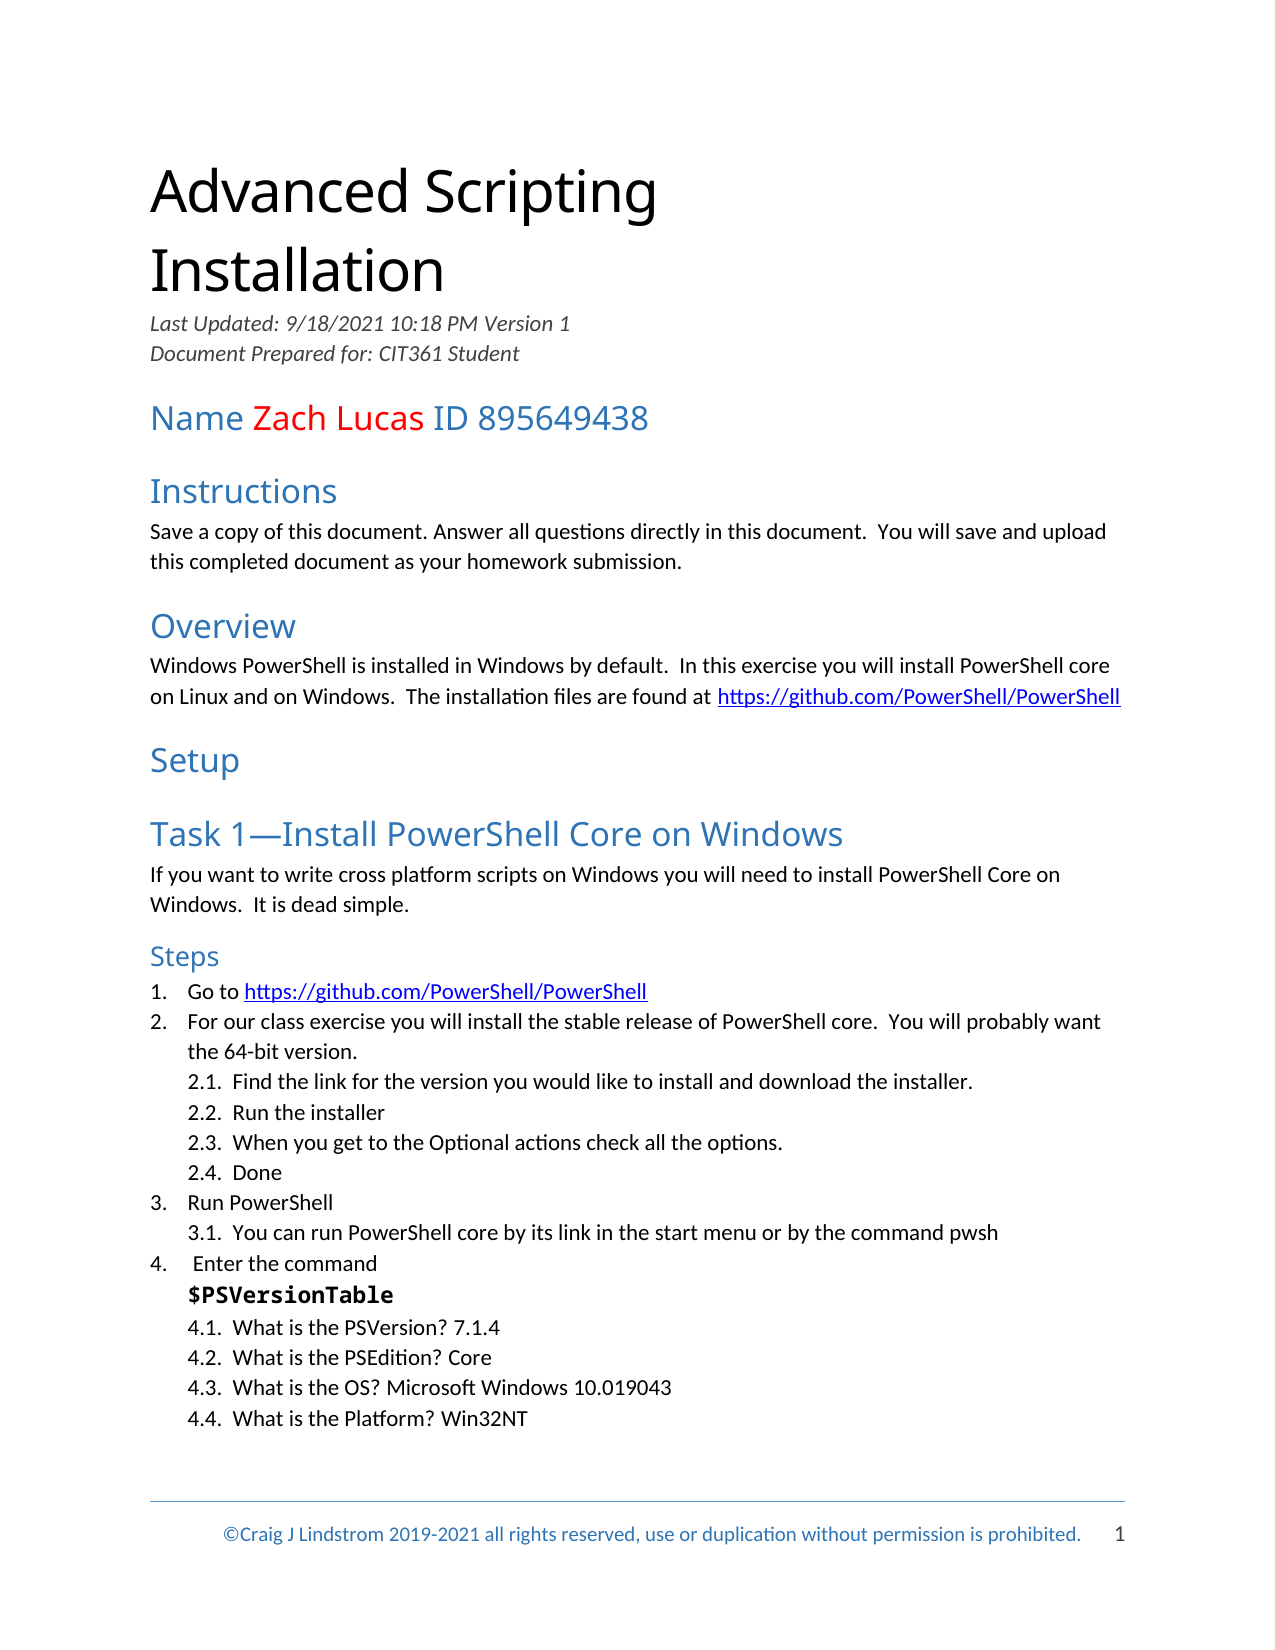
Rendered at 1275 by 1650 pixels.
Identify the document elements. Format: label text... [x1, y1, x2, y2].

subtitle Task 1—Install PowerShell Core on Windows [150, 811, 1125, 856]
subtitle Overview [150, 603, 1125, 648]
list What is the PSVersion? [187, 1313, 1125, 1341]
list Go to https://github.com/PowerShell/PowerShell [150, 977, 1125, 1005]
subtitle Name ID [150, 394, 1125, 440]
list Find the link for the version you would like to install and download the installer. [187, 1067, 1125, 1096]
text Windows PowerShell is installed in Windows by default. In this exercise you will install PowerShell core on Linux and on Windows. The installation files are found at https://github.com/PowerShell/PowerShell [150, 652, 1125, 710]
list Enter the command $PSVersionTable [150, 1249, 1125, 1311]
subtitle Steps [150, 937, 1125, 974]
subtitle Setup [150, 737, 1125, 782]
list What is the PSEdition? [187, 1343, 1125, 1371]
list Run PowerShell [150, 1188, 1125, 1216]
list Done [187, 1158, 1125, 1186]
text If you want to write cross platform scripts on Windows you will need to install PowerShell Core on Windows. It is dead simple. [150, 860, 1125, 918]
list For our class exercise you will install the stable release of PowerShell core. You will probably want the 64-bit version. [150, 1007, 1125, 1065]
list You can run PowerShell core by its link in the start menu or by the command pwsh [187, 1218, 1125, 1247]
text Save a copy of this document. Answer all questions directly in this document. You will save and upload this completed document as your homework submission. [150, 517, 1125, 576]
subtitle Instructions [150, 468, 1125, 514]
text Last Updated: 9/18/2021 4:14 PM Version 1 Document Prepared for: CIT361 Student [150, 309, 1125, 367]
list What is the OS? [187, 1373, 1125, 1401]
list When you get to the Optional actions check all the options. [187, 1128, 1125, 1156]
list What is the Platform? [187, 1404, 1125, 1432]
list Run the installer [187, 1098, 1125, 1126]
